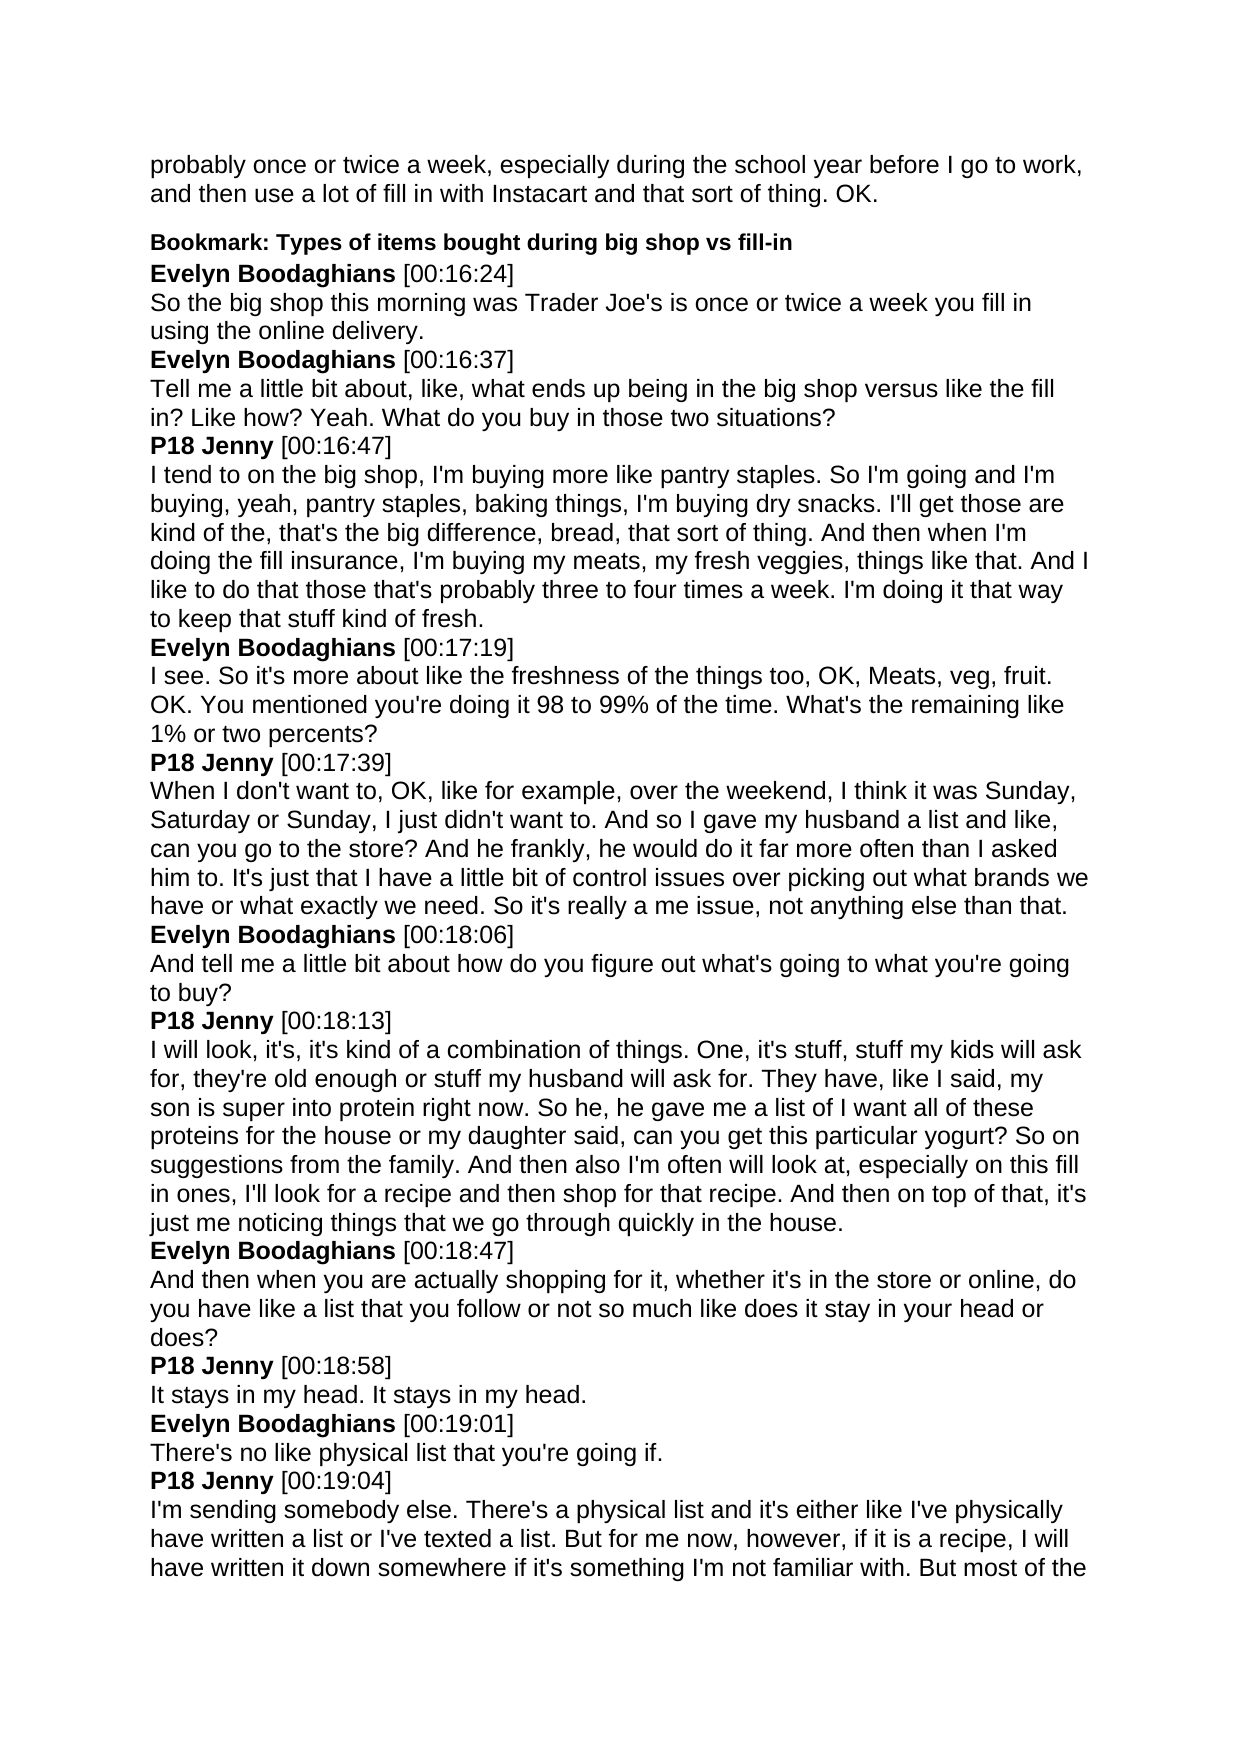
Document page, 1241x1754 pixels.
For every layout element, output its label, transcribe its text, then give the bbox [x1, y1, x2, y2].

text Bookmark: Types of items bought during big shop vs fill-in [150, 229, 1090, 256]
